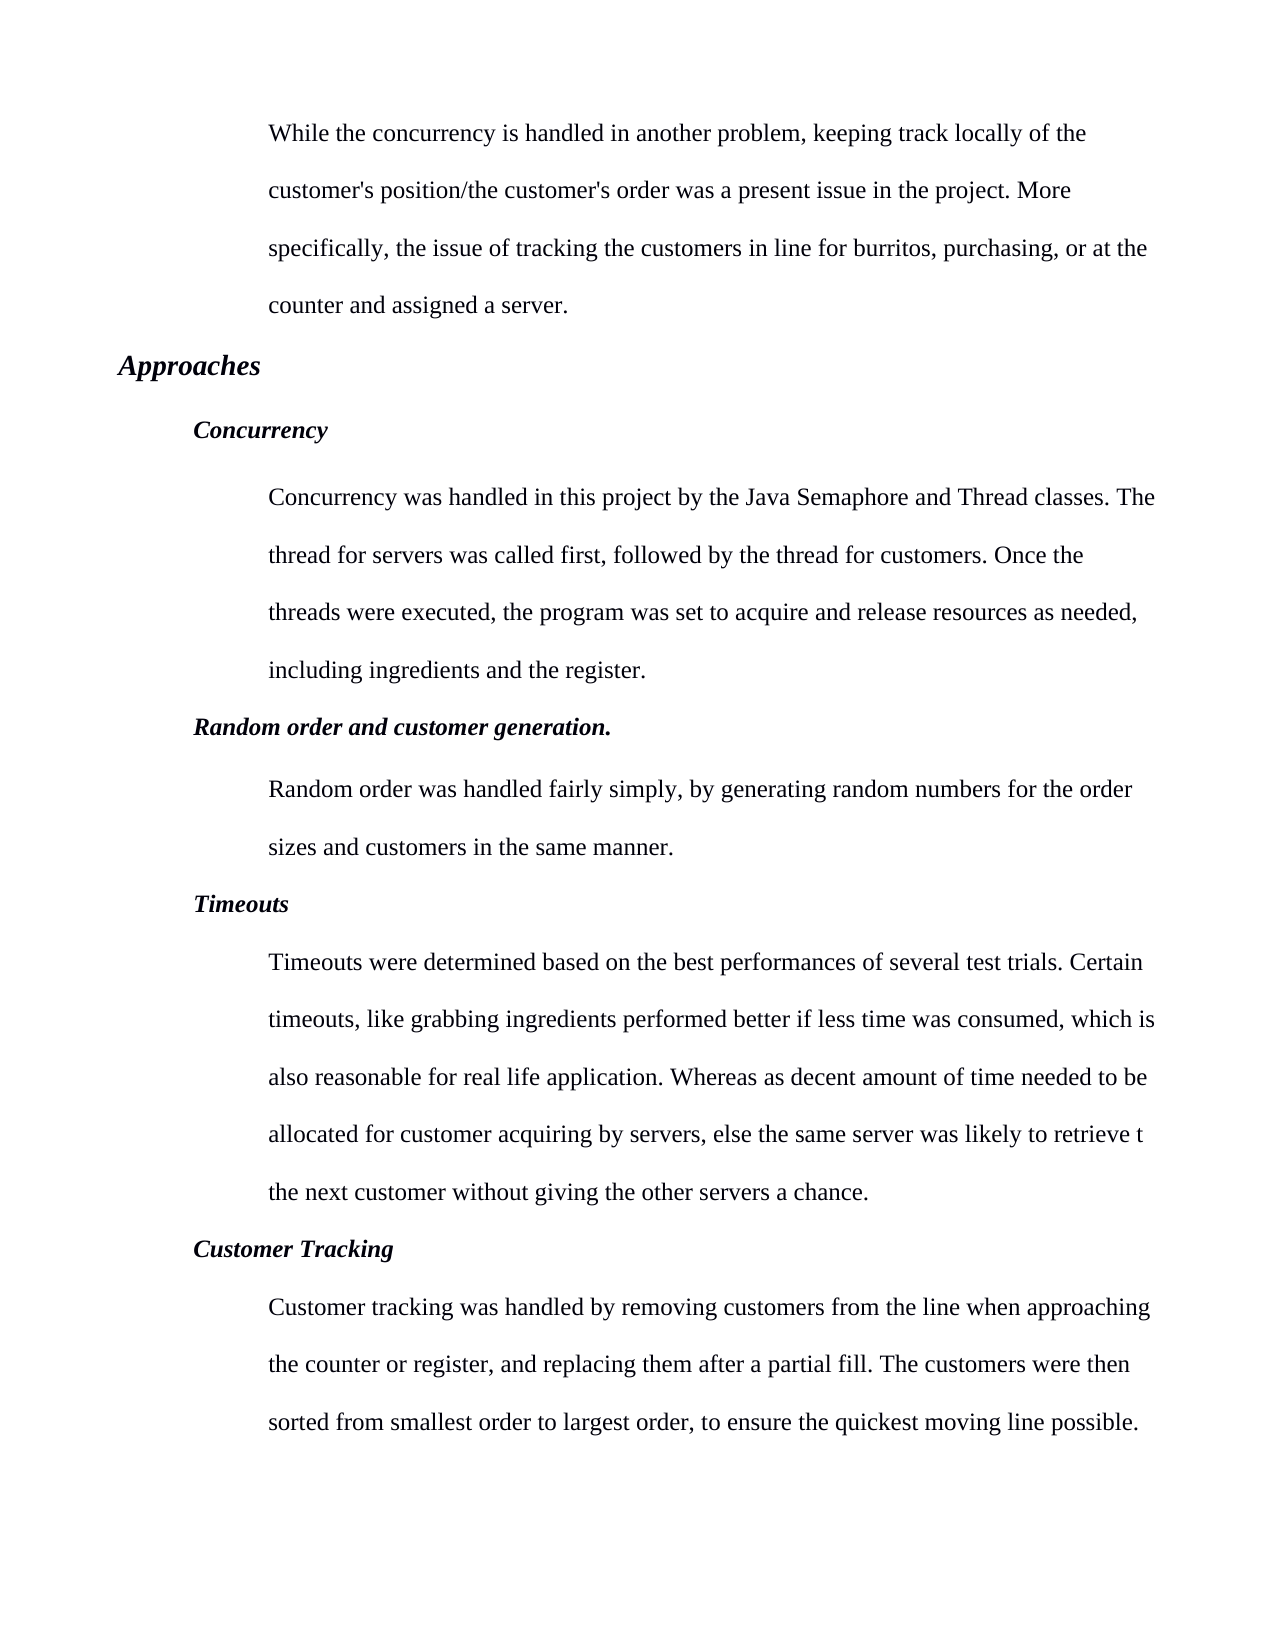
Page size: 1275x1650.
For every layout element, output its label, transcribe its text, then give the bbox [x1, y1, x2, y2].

text Timeouts were determined based on the best performances of several test trials. Certain timeouts, like grabbing ingredients performed better if less time was consumed, which is also reasonable for real life application. Whereas as decent amount of time needed to be allocated for customer acquiring by servers, else the same server was likely to retrieve t the next customer without giving the other servers a chance. [118, 947, 1157, 1206]
text Random order was handled fairly simply, by generating random numbers for the order sizes and customers in the same manner. [118, 774, 1157, 861]
text Customer Tracking [118, 1234, 1157, 1263]
text Timeouts [118, 889, 1157, 918]
text Concurrency was handled in this project by the Java Semaphore and Thread classes. The thread for servers was called first, followed by the thread for customers. Once the threads were executed, the program was set to acquire and release resources as needed, including ingredients and the register. [118, 482, 1157, 683]
text Approaches [118, 348, 1157, 382]
text Random order and customer generation. [118, 712, 1157, 741]
text Customer tracking was handled by removing customers from the line when approaching the counter or register, and replacing them after a partial fill. The customers were then sorted from smallest order to largest order, to ensure the quickest moving line possible. [118, 1292, 1157, 1436]
text Concurrency [118, 415, 1157, 444]
